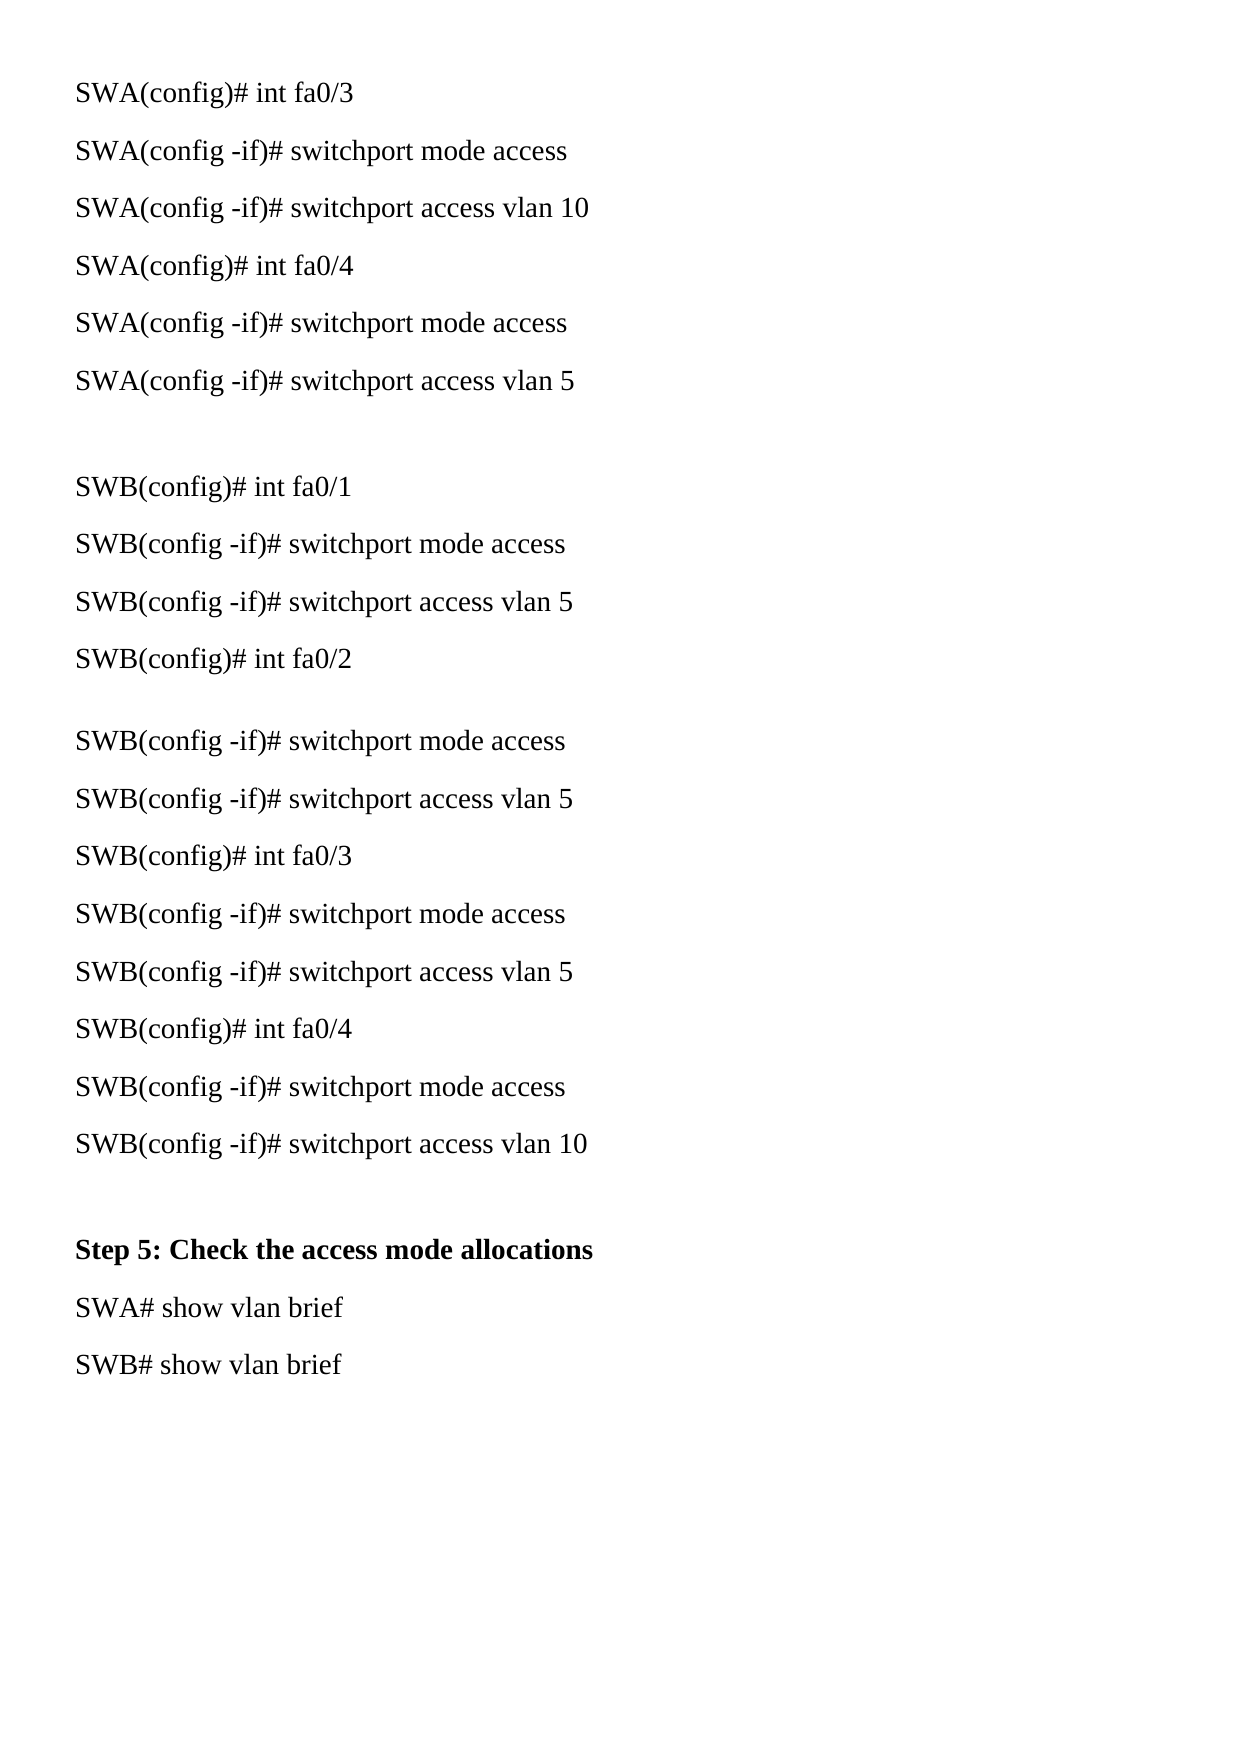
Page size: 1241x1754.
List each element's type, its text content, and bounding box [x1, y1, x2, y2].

text SWB(config)# int fa0/1 [75, 469, 1165, 502]
text SWA(config)# int fa0/3 [75, 75, 1165, 108]
text SWB(config -if)# switchport mode access [75, 896, 1165, 929]
text SWB(config)# int fa0/3 [75, 838, 1165, 872]
text SWB(config -if)# switchport mode access [75, 723, 1165, 757]
text SWB# show vlan brief [75, 1347, 1165, 1381]
text SWB(config -if)# switchport access vlan 5 [75, 954, 1165, 987]
text SWA(config)# int fa0/4 [75, 248, 1165, 281]
text SWA(config -if)# switchport access vlan 5 [75, 363, 1165, 397]
text Step 5: Check the access mode allocations [75, 1232, 1165, 1266]
text SWB(config -if)# switchport mode access [75, 526, 1165, 560]
text SWB(config -if)# switchport access vlan 5 [75, 781, 1165, 814]
text SWA(config -if)# switchport mode access [75, 305, 1165, 339]
text SWB(config -if)# switchport access vlan 10 [75, 1126, 1165, 1160]
text SWB(config)# int fa0/2 [75, 642, 1165, 675]
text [75, 190, 1165, 224]
text SWA(config -if)# switchport mode access [75, 133, 1165, 166]
text SWB(config)# int fa0/4 [75, 1011, 1165, 1045]
text SWA# show vlan brief [75, 1290, 1165, 1323]
text SWB(config -if)# switchport mode access [75, 1069, 1165, 1102]
text SWB(config -if)# switchport access vlan 5 [75, 584, 1165, 617]
